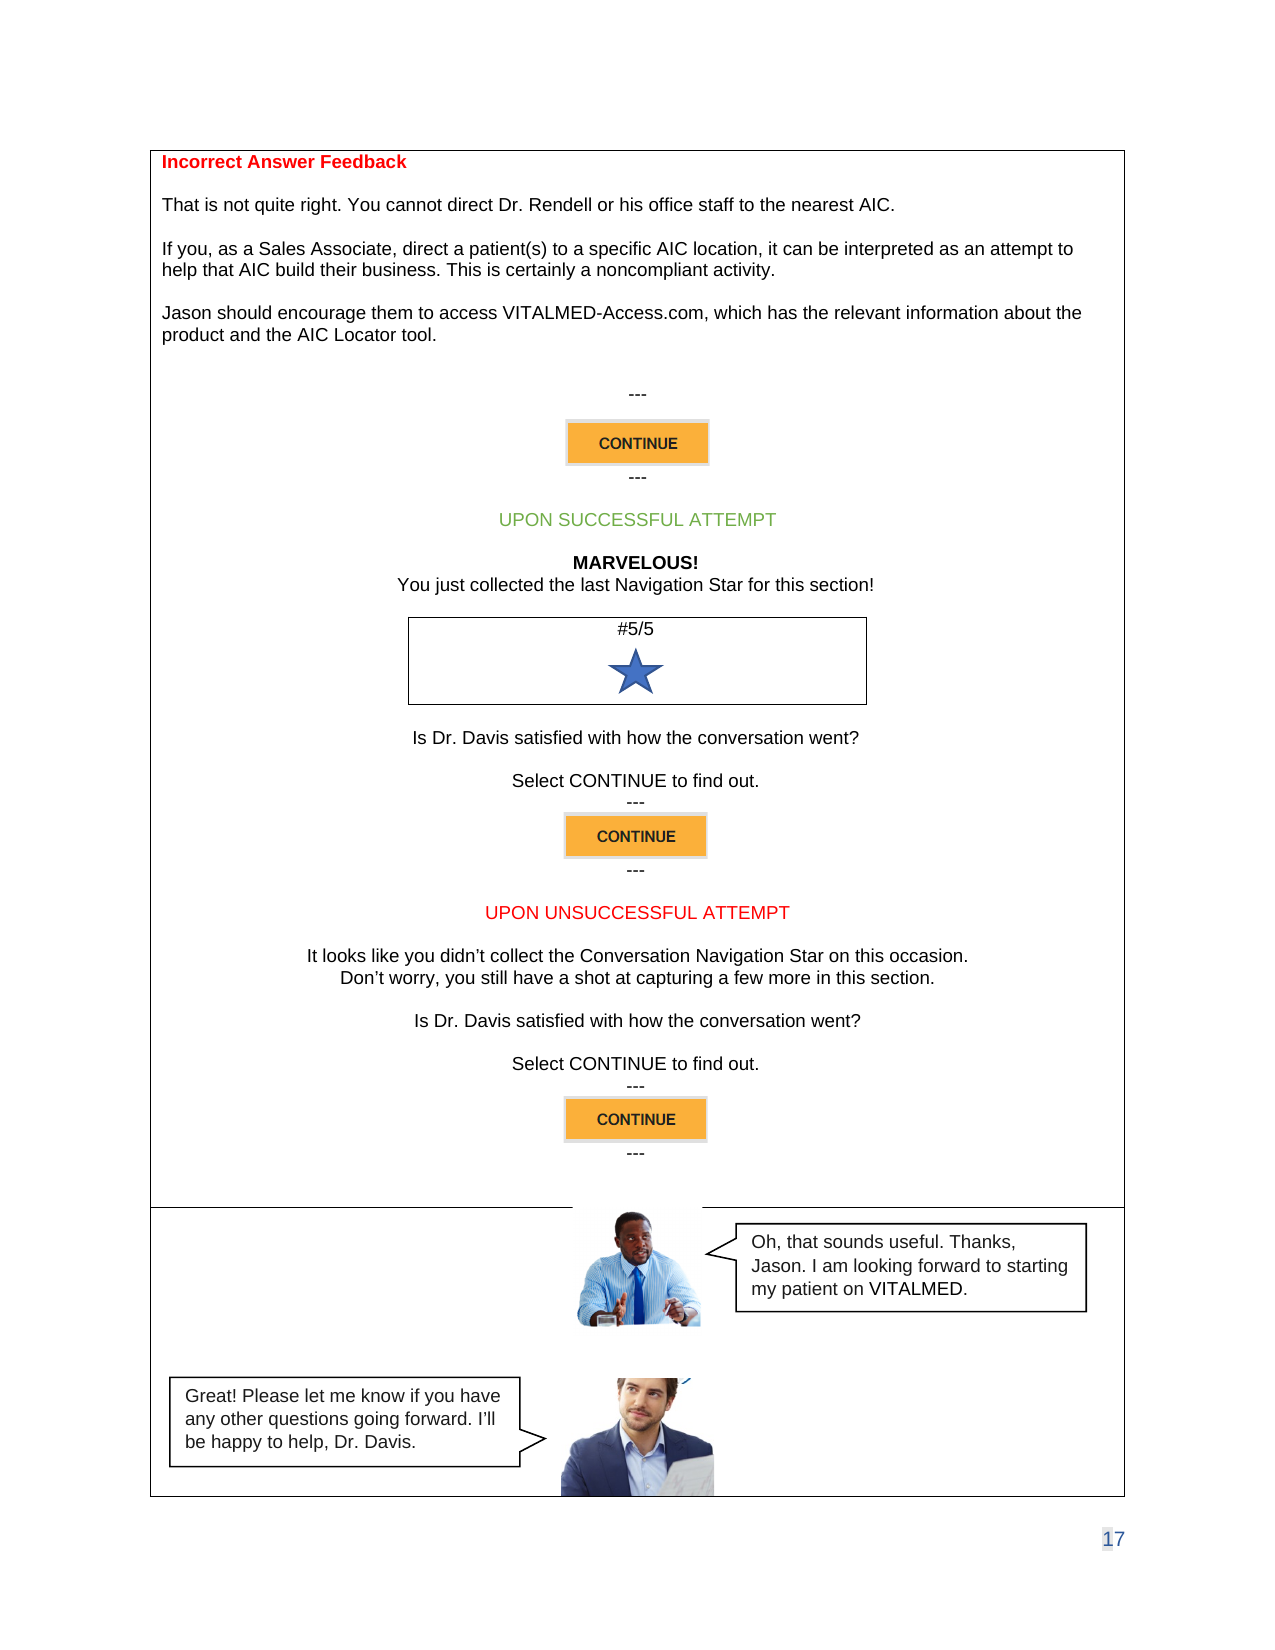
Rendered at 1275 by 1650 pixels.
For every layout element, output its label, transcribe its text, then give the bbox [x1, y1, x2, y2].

picture [572, 1207, 703, 1336]
picture [561, 1378, 715, 1496]
picture [563, 812, 708, 859]
picture [565, 419, 710, 466]
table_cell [151, 151, 1124, 1207]
picture [563, 1096, 708, 1143]
table_cell --- --- [151, 1208, 1124, 1496]
